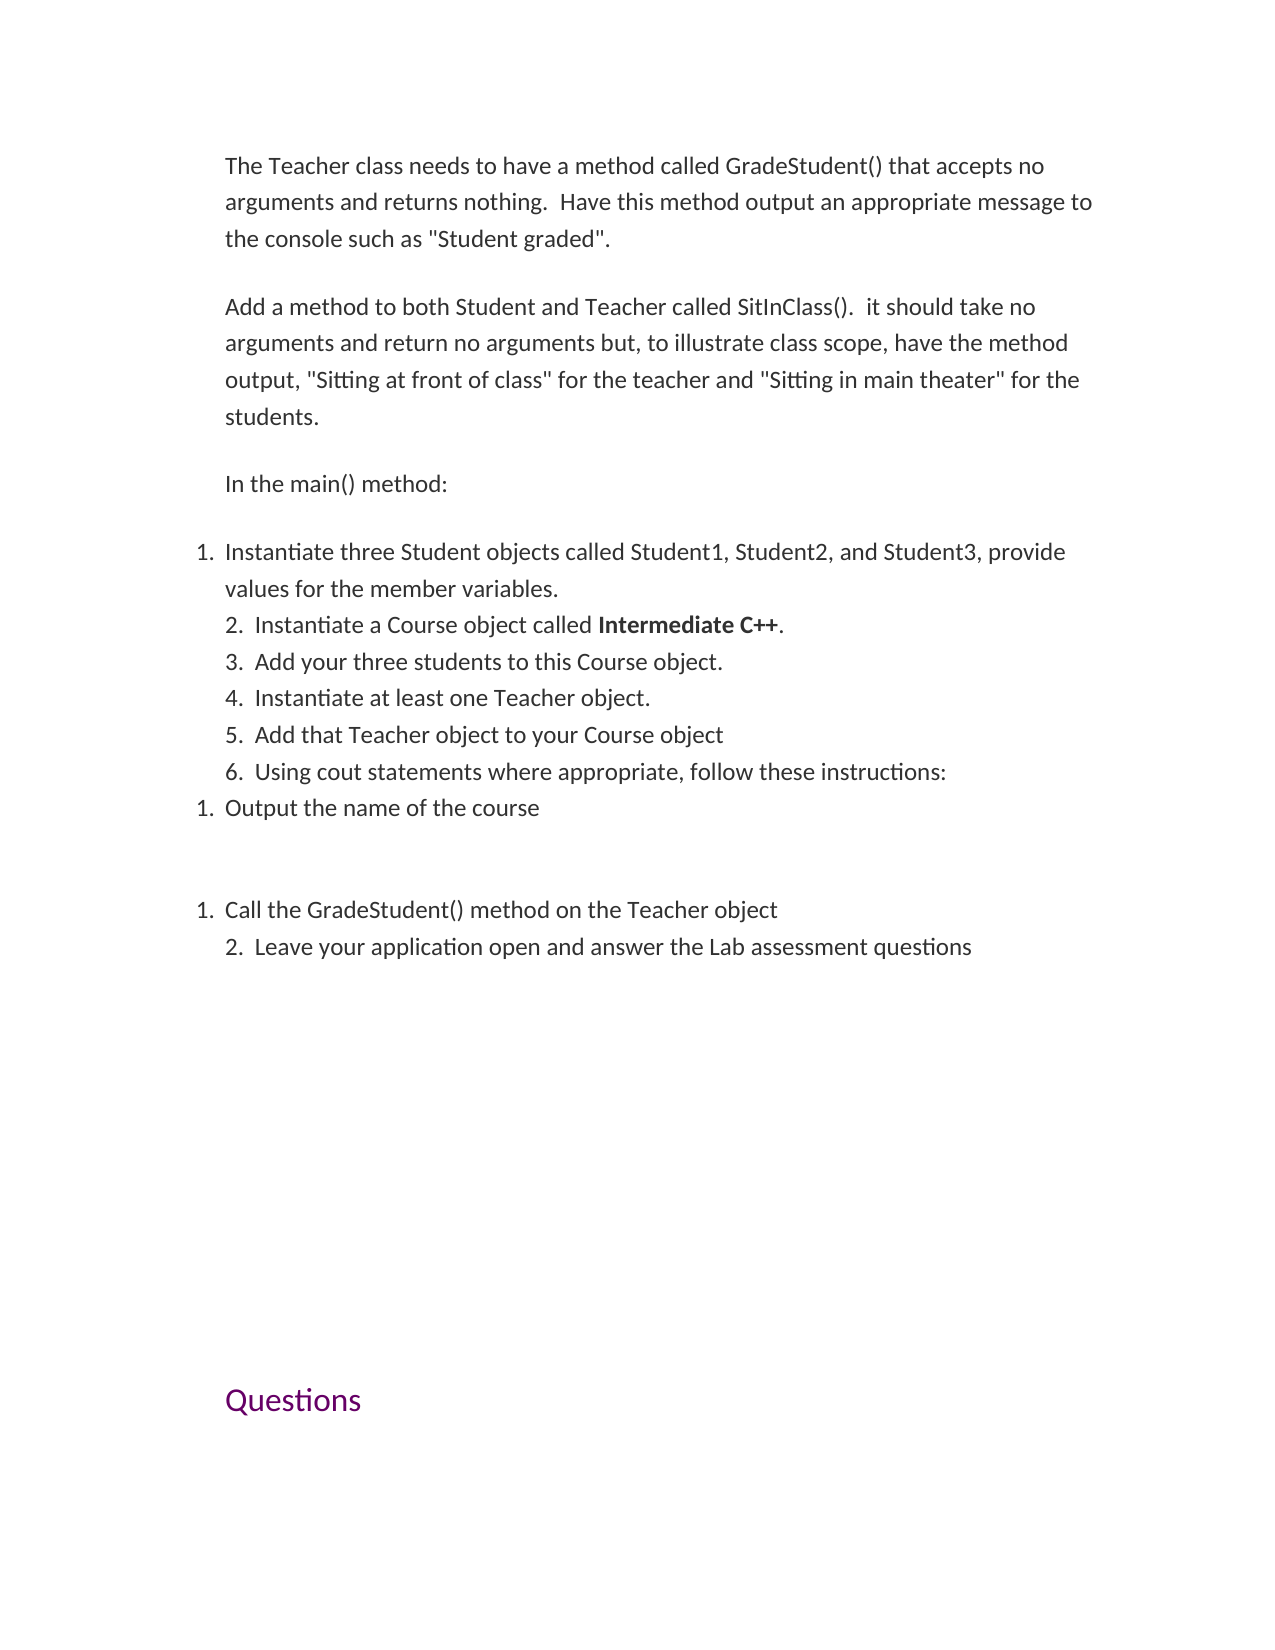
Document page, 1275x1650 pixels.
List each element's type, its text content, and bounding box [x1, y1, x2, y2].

text In the main() method: [225, 468, 1125, 499]
list Add your three students to this Course object. [225, 646, 1125, 676]
text Add a method to both Student and Teacher called SitInClass(). it should take no arguments and return no arguments but, to illustrate class scope, have the method output, "Sitting at front of class" for the teacher and "Sitting in main theater" for the students. [225, 291, 1125, 431]
list Instantiate three Student objects called Student1, Student2, and Student3, provide values for the member variables. [196, 536, 1125, 603]
list Instantiate a Course object called Intermediate C++. [225, 609, 1125, 640]
list Leave your application open and answer the Lab assessment questions [225, 931, 1125, 962]
text Questions [225, 1379, 1125, 1420]
text The Teacher class needs to have a method called GradeStudent() that accepts no arguments and returns nothing. Have this method output an appropriate message to the console such as "Student graded". [225, 150, 1125, 254]
list Add that Teacher object to your Course object [225, 719, 1125, 749]
list Instantiate at least one Teacher object. [225, 682, 1125, 713]
list Using cout statements where appropriate, follow these instructions: [225, 756, 1125, 786]
list Call the GradeStudent() method on the Teacher object [196, 894, 1125, 925]
list Output the name of the course [196, 792, 1125, 823]
